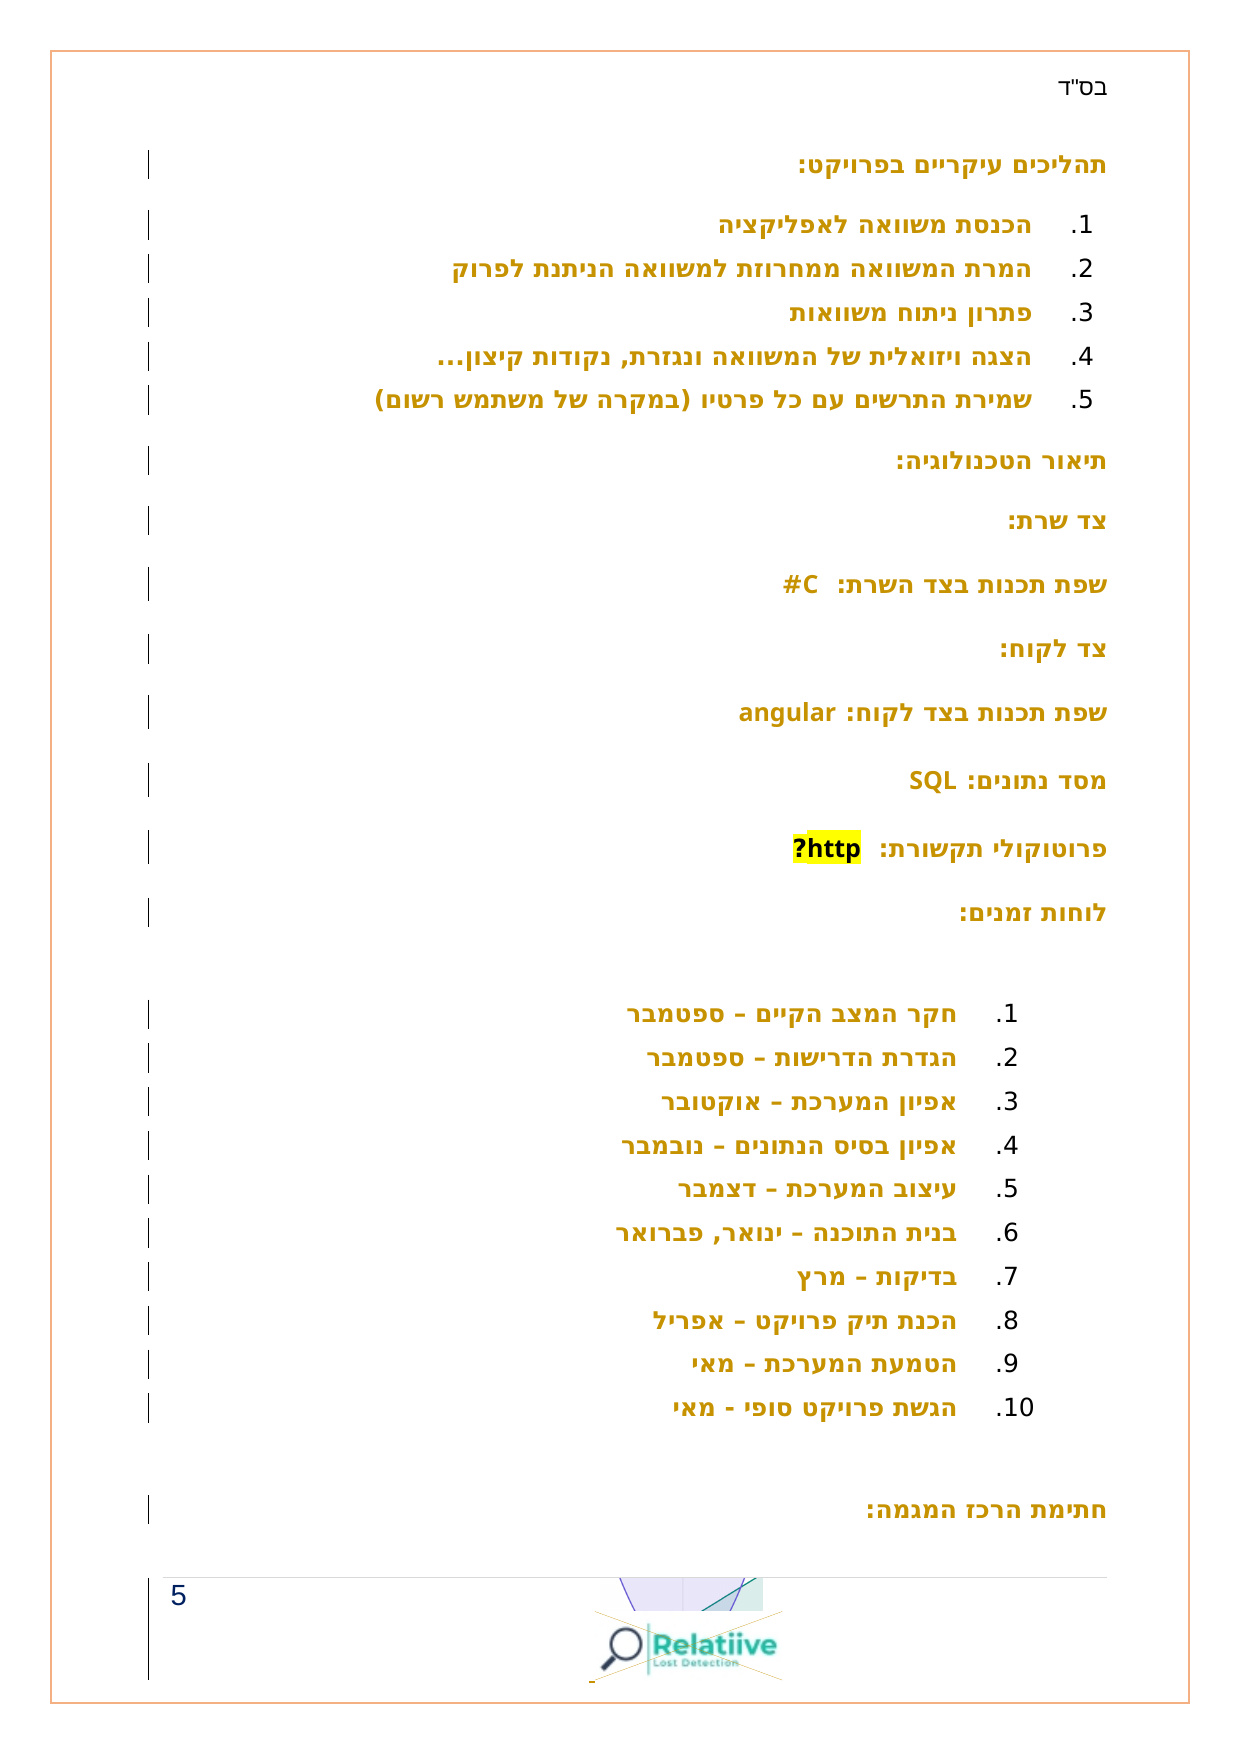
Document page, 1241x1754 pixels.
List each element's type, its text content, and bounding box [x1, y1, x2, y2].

list הגשת פרויקט סופי - מאי [162, 1393, 995, 1464]
list הגדרת הדרישות – ספטמבר [162, 1043, 995, 1073]
picture [596, 1647, 781, 1681]
list המרת המשוואה ממחרוזת למשוואה הניתנת לפרוק [162, 254, 1070, 283]
list הכנת תיק פרויקט – אפריל [162, 1306, 995, 1335]
list חקר המצב הקיים – ספטמבר [162, 1000, 995, 1029]
list הכנסת משוואה לאפליקציה [162, 210, 1070, 239]
text צד לקוח: [162, 634, 1107, 663]
list בדיקות – מרץ [162, 1262, 995, 1291]
picture [595, 1612, 686, 1679]
list הטמעת המערכת – מאי [162, 1350, 995, 1379]
text שפת תכנות בצד השרת: C# [162, 567, 1107, 601]
list בנית התוכנה – ינואר, פברואר [162, 1218, 995, 1248]
text מסד נתונים: SQL [162, 762, 1107, 797]
list שמירת התרשים עם כל פרטיו (במקרה של משתמש רשום) [162, 385, 1070, 414]
text תהליכים עיקריים בפרויקט: [162, 150, 1107, 179]
list הצגה ויזואלית של המשוואה ונגזרת, נקודות קיצון... [162, 342, 1070, 371]
text חתימת הרכז המגמה: [162, 1495, 1107, 1524]
text תיאור הטכנולוגיה: [162, 446, 1107, 475]
text צד שרת: [162, 506, 1107, 535]
text לוחות זמנים: [162, 898, 1107, 969]
text פרוטוקולי תקשורת: http? [162, 830, 807, 864]
picture [597, 1578, 780, 1645]
list אפיון בסיס הנתונים – נובמבר [162, 1131, 995, 1160]
list אפיון המערכת – אוקטובר [162, 1087, 995, 1116]
list עיצוב המערכת – דצמבר [162, 1175, 995, 1204]
text שפת תכנות בצד לקוח: angular [162, 695, 1107, 729]
picture [692, 1612, 783, 1679]
list פתרון ניתוח משוואות [162, 298, 1070, 327]
text פרוטוקולי תקשורת: http? [861, 830, 1107, 864]
